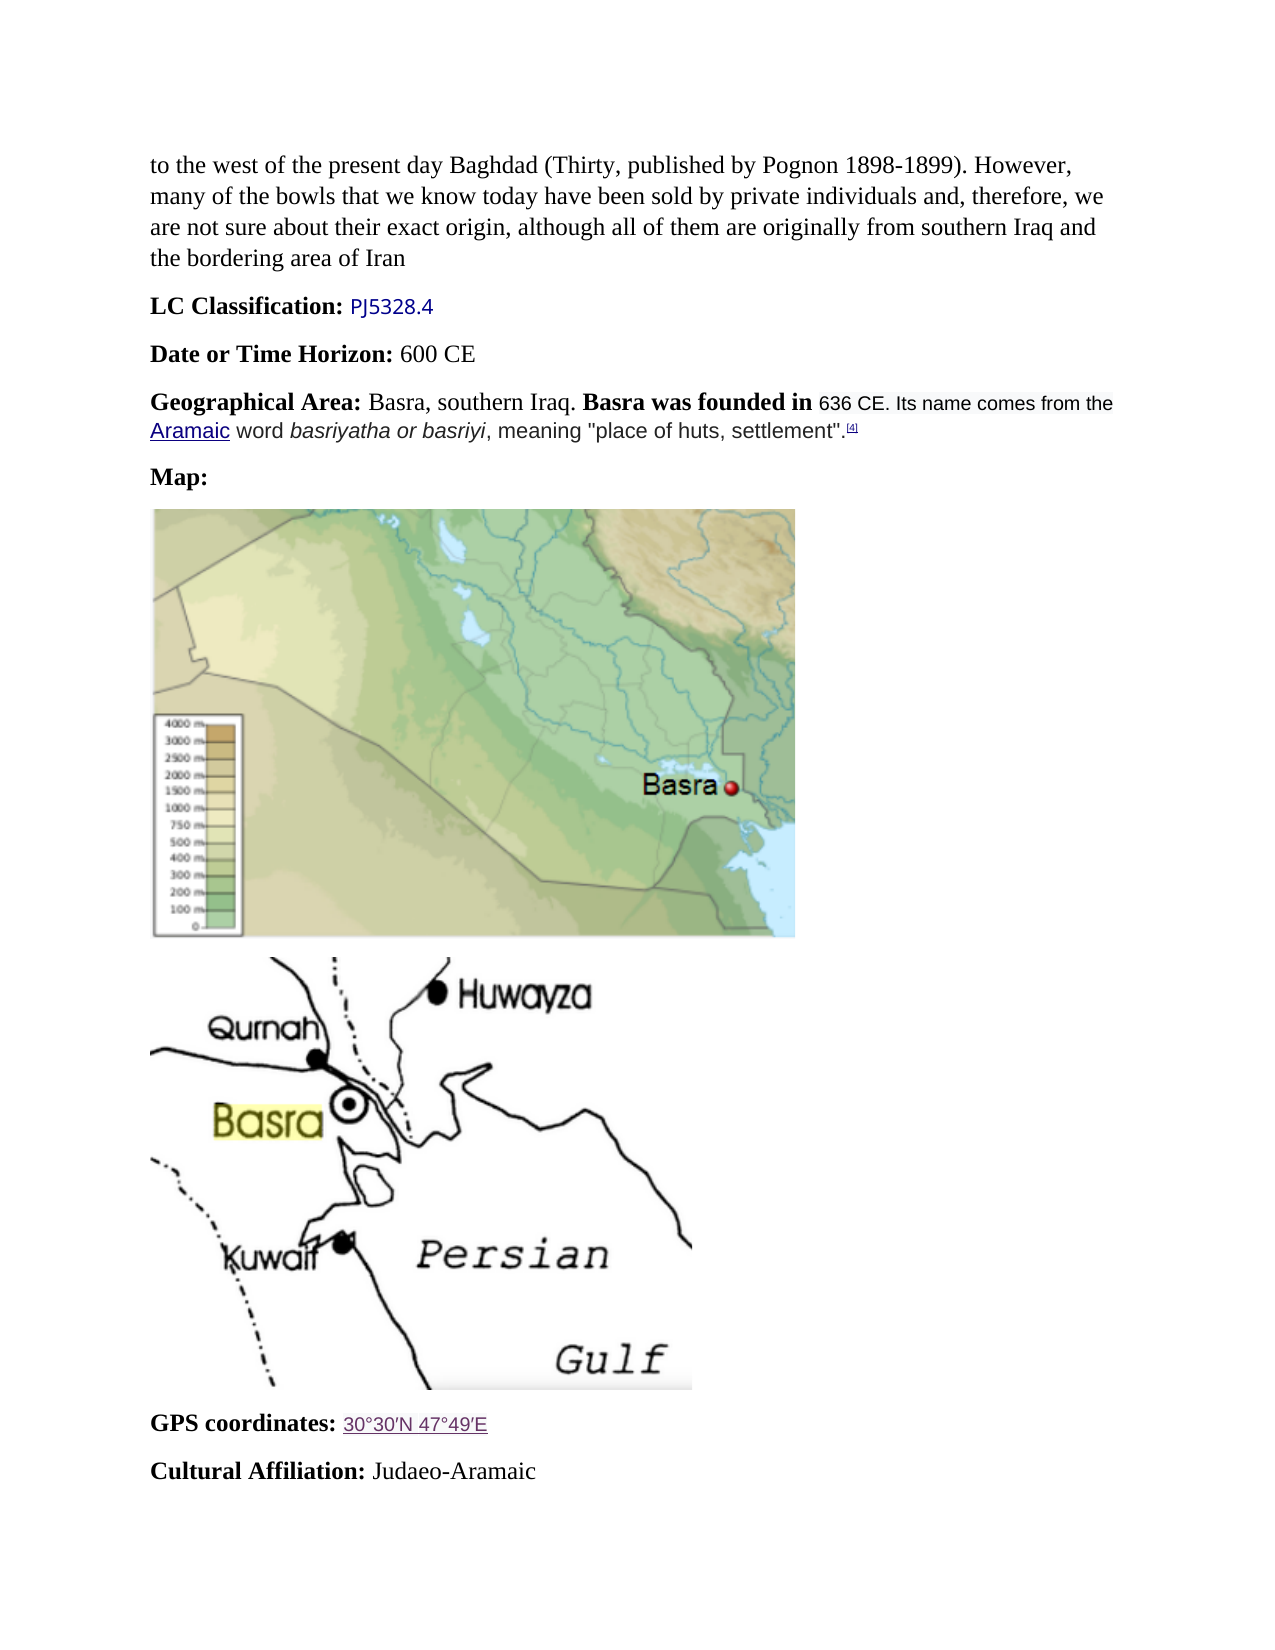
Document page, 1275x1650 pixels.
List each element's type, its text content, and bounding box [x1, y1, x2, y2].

text LC Classification: PJ5328.4 [150, 291, 1125, 320]
text Date or Time Horizon: 600 CE [150, 339, 1125, 368]
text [150, 150, 1125, 272]
text Map: [150, 462, 1125, 490]
picture [150, 957, 693, 1390]
text Geographical Area: Basra, southern Iraq. Basra was founded in 636 CE. Its name comes from the Aramaic word basriyatha or basriyi, meaning "place of huts, settlement".[4] [150, 387, 1125, 443]
text GPS coordinates: 30°30′N 47°49′E [150, 1408, 1125, 1437]
picture [150, 509, 796, 939]
text Cultural Affiliation: Judaeo-Aramaic [150, 1456, 1125, 1484]
